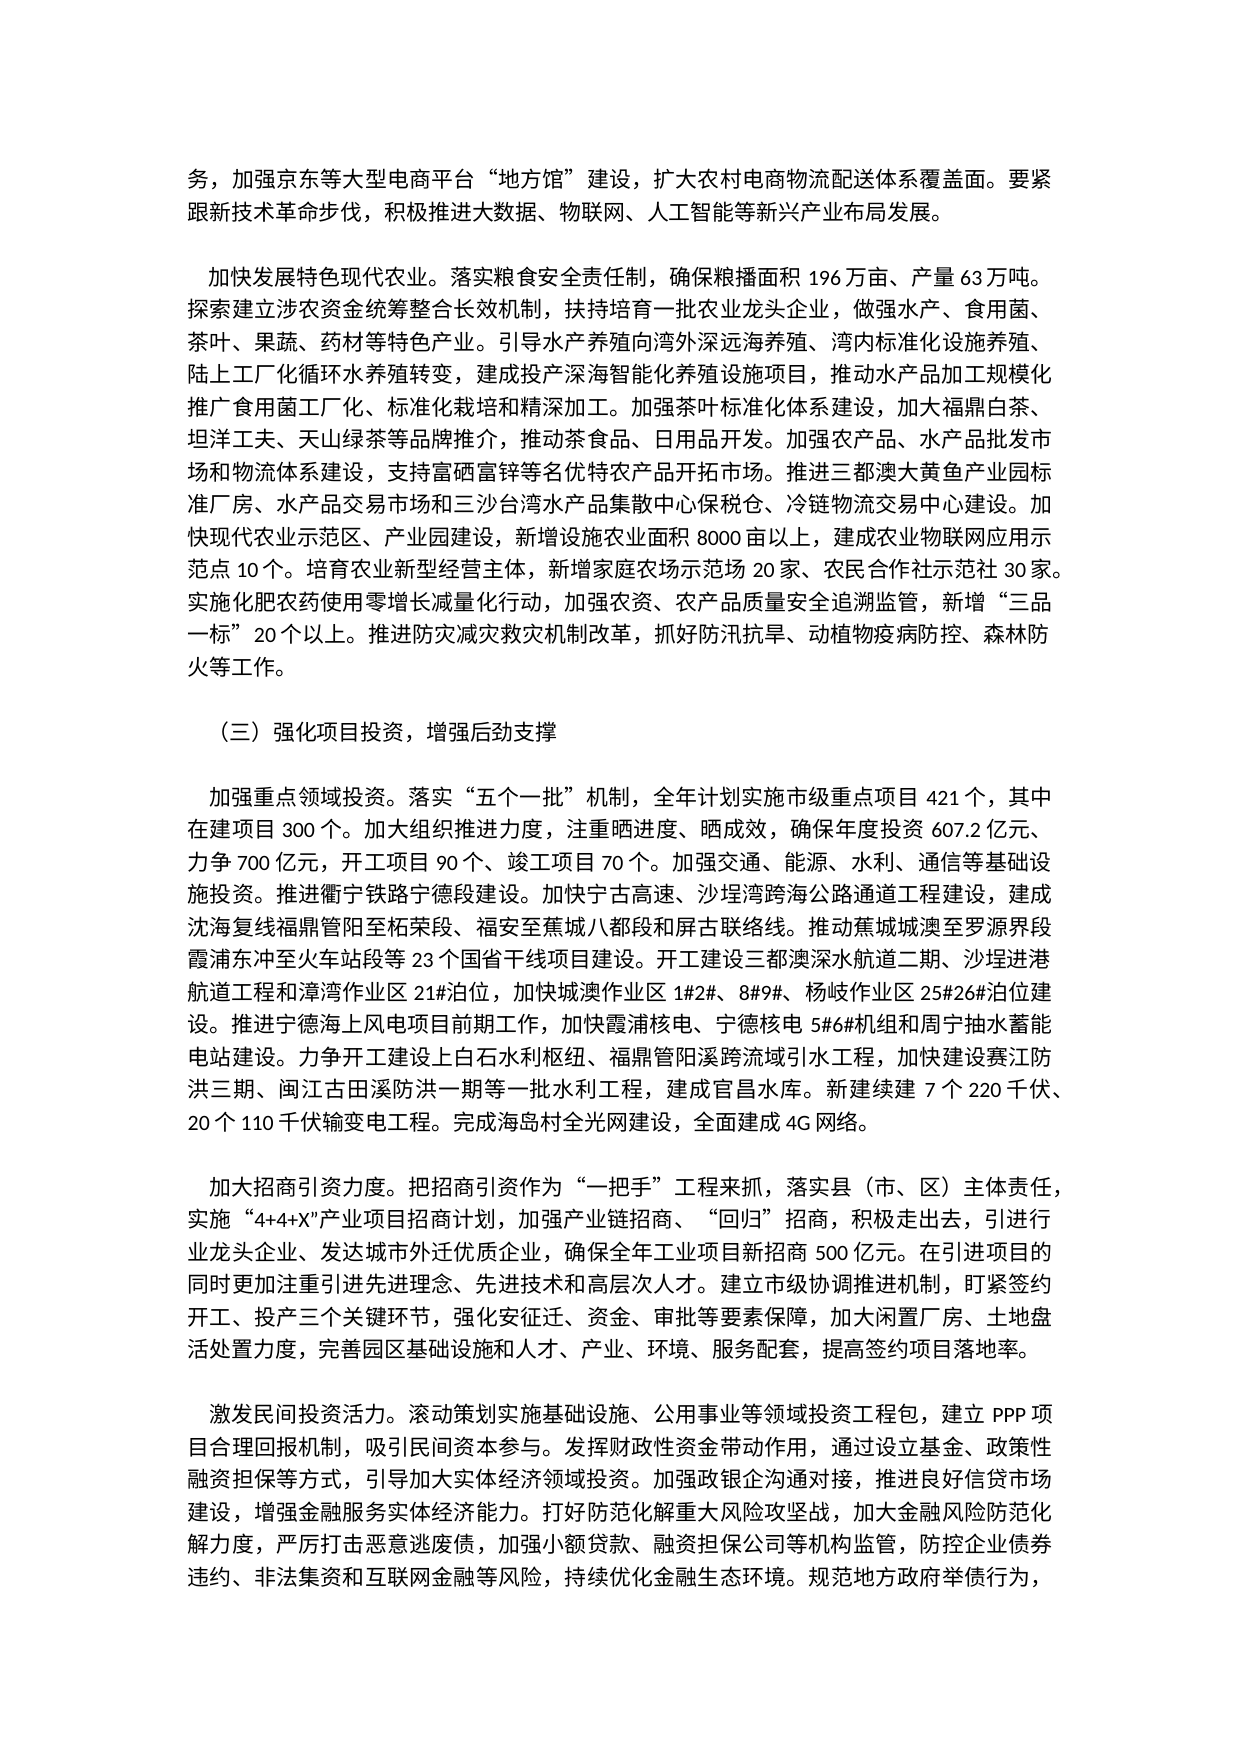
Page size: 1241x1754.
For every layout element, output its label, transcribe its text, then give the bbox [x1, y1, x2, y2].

text （三）强化项目投资，增强后劲支撑 [187, 714, 1053, 747]
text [187, 1397, 1053, 1592]
text 加大招商引资力度。把招商引资作为“一把手”工程来抓，落实县（市、区）主体责任，实施“4+4+X”产业项目招商计划，加强产业链招商、“回归”招商，积极走出去，引进行业龙头企业、发达城市外迁优质企业，确保全年工业项目新招商500亿元。在引进项目的同时更加注重引进先进理念、先进技术和高层次人才。建立市级协调推进机制，盯紧签约、开工、投产三个关键环节，强化安征迁、资金、审批等要素保障，加大闲置厂房、土地盘活处置力度，完善园区基础设施和人才、产业、环境、服务配套，提高签约项目落地率。 [187, 1169, 1053, 1364]
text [187, 162, 1053, 227]
text 加快发展特色现代农业。落实粮食安全责任制，确保粮播面积196万亩、产量63万吨。探索建立涉农资金统筹整合长效机制，扶持培育一批农业龙头企业，做强水产、食用菌、茶叶、果蔬、药材等特色产业。引导水产养殖向湾外深远海养殖、湾内标准化设施养殖、陆上工厂化循环水养殖转变，建成投产深海智能化养殖设施项目，推动水产品加工规模化。推广食用菌工厂化、标准化栽培和精深加工。加强茶叶标准化体系建设，加大福鼎白茶、坦洋工夫、天山绿茶等品牌推介，推动茶食品、日用品开发。加强农产品、水产品批发市场和物流体系建设，支持富硒富锌等名优特农产品开拓市场。推进三都澳大黄鱼产业园标准厂房、水产品交易市场和三沙台湾水产品集散中心保税仓、冷链物流交易中心建设。加快现代农业示范区、产业园建设，新增设施农业面积8000亩以上，建成农业物联网应用示范点10个。培育农业新型经营主体，新增家庭农场示范场20家、农民合作社示范社30家。实施化肥农药使用零增长减量化行动，加强农资、农产品质量安全追溯监管，新增“三品一标”20个以上。推进防灾减灾救灾机制改革，抓好防汛抗旱、动植物疫病防控、森林防火等工作。 [187, 259, 1053, 682]
text 加强重点领域投资。落实“五个一批”机制，全年计划实施市级重点项目421个，其中在建项目300个。加大组织推进力度，注重晒进度、晒成效，确保年度投资607.2亿元、力争700亿元，开工项目90个、竣工项目70个。加强交通、能源、水利、通信等基础设施投资。推进衢宁铁路宁德段建设。加快宁古高速、沙埕湾跨海公路通道工程建设，建成沈海复线福鼎管阳至柘荣段、福安至蕉城八都段和屏古联络线。推动蕉城城澳至罗源界段、霞浦东冲至火车站段等23个国省干线项目建设。开工建设三都澳深水航道二期、沙埕进港航道工程和漳湾作业区21#泊位，加快城澳作业区1#2#、8#9#、杨岐作业区25#26#泊位建设。推进宁德海上风电项目前期工作，加快霞浦核电、宁德核电5#6#机组和周宁抽水蓄能电站建设。力争开工建设上白石水利枢纽、福鼎管阳溪跨流域引水工程，加快建设赛江防洪三期、闽江古田溪防洪一期等一批水利工程，建成官昌水库。新建续建7个220千伏、20个110千伏输变电工程。完成海岛村全光网建设，全面建成4G网络。 [187, 779, 1053, 1137]
